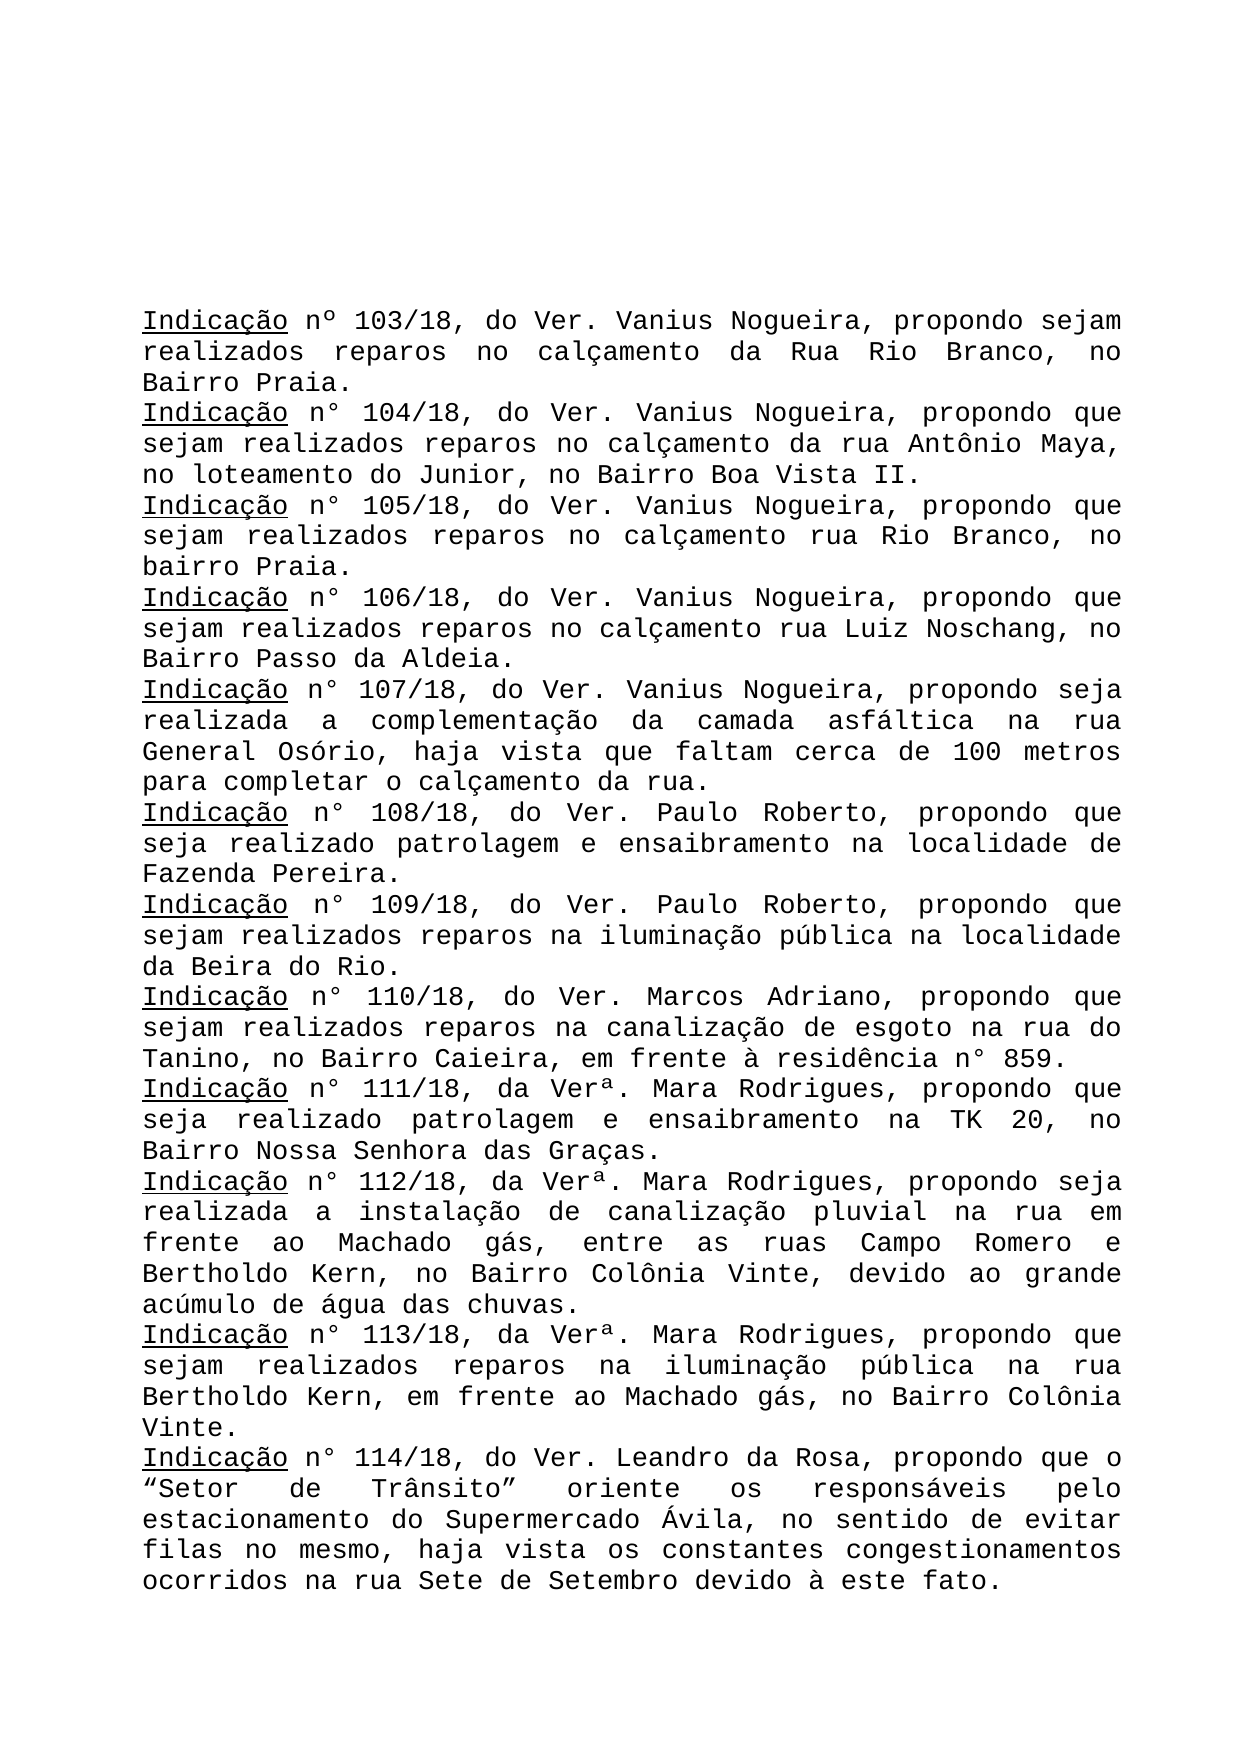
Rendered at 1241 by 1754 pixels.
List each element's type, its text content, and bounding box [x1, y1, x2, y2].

text Indicação n° 109/18, do Ver. Paulo Roberto, propondo que sejam realizados reparos na iluminação pública na localidade da Beira do Rio. [142, 891, 1122, 983]
text Indicação n° 105/18, do Ver. Vanius Nogueira, propondo que sejam realizados reparos no calçamento rua Rio Branco, no bairro Praia. [142, 491, 1122, 584]
text Indicação nº 103/18, do Ver. Vanius Nogueira, propondo sejam realizados reparos no calçamento da Rua Rio Branco, no Bairro Praia. [142, 307, 1122, 399]
text Indicação n° 108/18, do Ver. Paulo Roberto, propondo que seja realizado patrolagem e ensaibramento na localidade de Fazenda Pereira. [142, 799, 1122, 891]
text Indicação n° 111/18, da Verª. Mara Rodrigues, propondo que seja realizado patrolagem e ensaibramento na TK 20, no Bairro Nossa Senhora das Graças. [142, 1075, 1122, 1167]
text Indicação n° 114/18, do Ver. Leandro da Rosa, propondo que o “Setor de Trânsito” oriente os responsáveis pelo estacionamento do Supermercado Ávila, no sentido de evitar filas no mesmo, haja vista os constantes congestionamentos ocorridos na rua Sete de Setembro devido à este fato. [142, 1444, 1122, 1598]
text Indicação n° 106/18, do Ver. Vanius Nogueira, propondo que sejam realizados reparos no calçamento rua Luiz Noschang, no Bairro Passo da Aldeia. [142, 584, 1122, 676]
text Indicação n° 104/18, do Ver. Vanius Nogueira, propondo que sejam realizados reparos no calçamento da rua Antônio Maya, no loteamento do Junior, no Bairro Boa Vista II. [142, 399, 1122, 491]
text Indicação n° 110/18, do Ver. Marcos Adriano, propondo que sejam realizados reparos na canalização de esgoto na rua do Tanino, no Bairro Caieira, em frente à residência n° 859. [142, 983, 1122, 1075]
text Indicação n° 107/18, do Ver. Vanius Nogueira, propondo seja realizada a complementação da camada asfáltica na rua General Osório, haja vista que faltam cerca de 100 metros para completar o calçamento da rua. [142, 676, 1122, 799]
text Indicação n° 112/18, da Verª. Mara Rodrigues, propondo seja realizada a instalação de canalização pluvial na rua em frente ao Machado gás, entre as ruas Campo Romero e Bertholdo Kern, no Bairro Colônia Vinte, devido ao grande acúmulo de água das chuvas. [142, 1167, 1122, 1321]
text Indicação n° 113/18, da Verª. Mara Rodrigues, propondo que sejam realizados reparos na iluminação pública na rua Bertholdo Kern, em frente ao Machado gás, no Bairro Colônia Vinte. [142, 1321, 1122, 1444]
